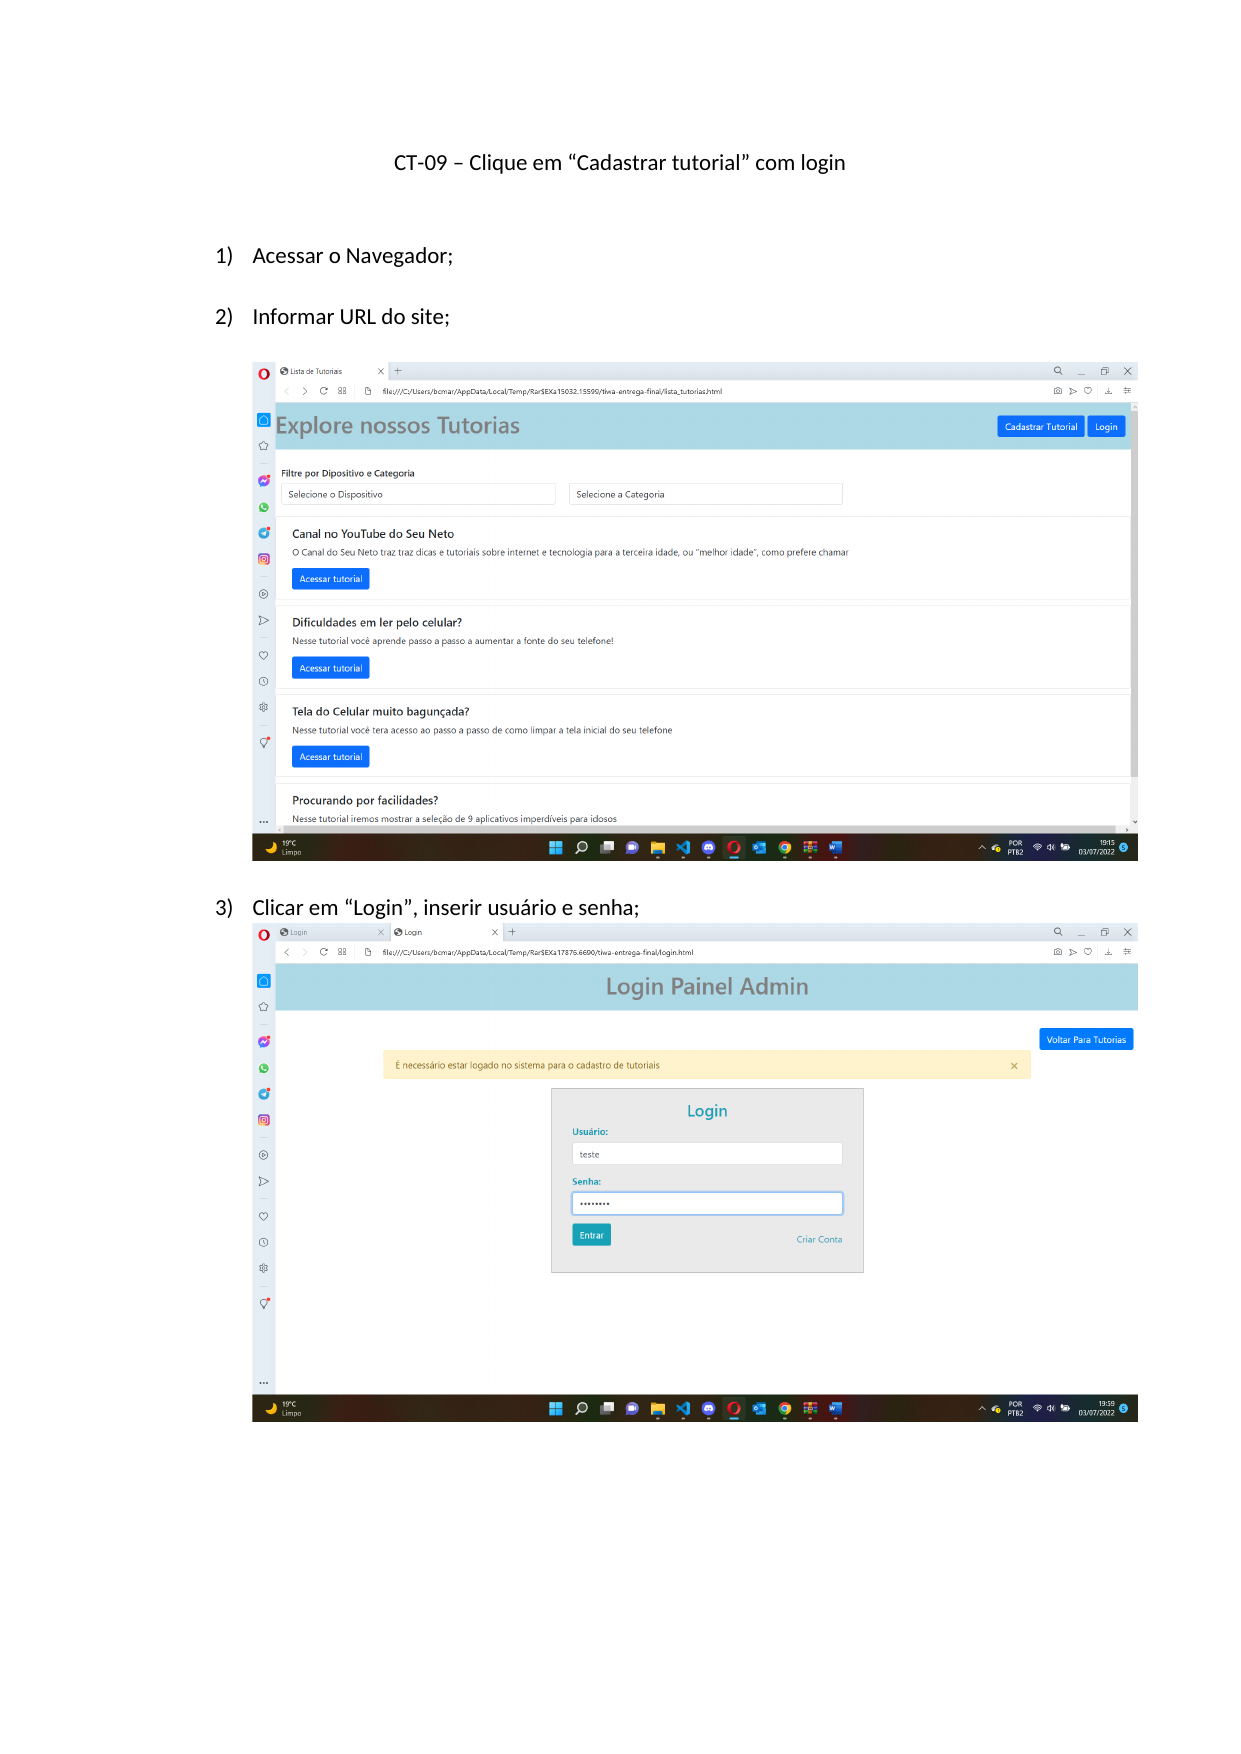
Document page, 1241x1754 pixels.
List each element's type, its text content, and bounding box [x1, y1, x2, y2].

picture [252, 362, 1138, 861]
picture [252, 923, 1138, 1422]
text CT-09 – Clique em “Cadastrar tutorial” com login [177, 148, 1063, 176]
list Informar URL do site; [215, 302, 1063, 330]
list Acessar o Navegador; [215, 241, 1063, 269]
list Clicar em “Login”, inserir usuário e senha; [215, 893, 1063, 921]
